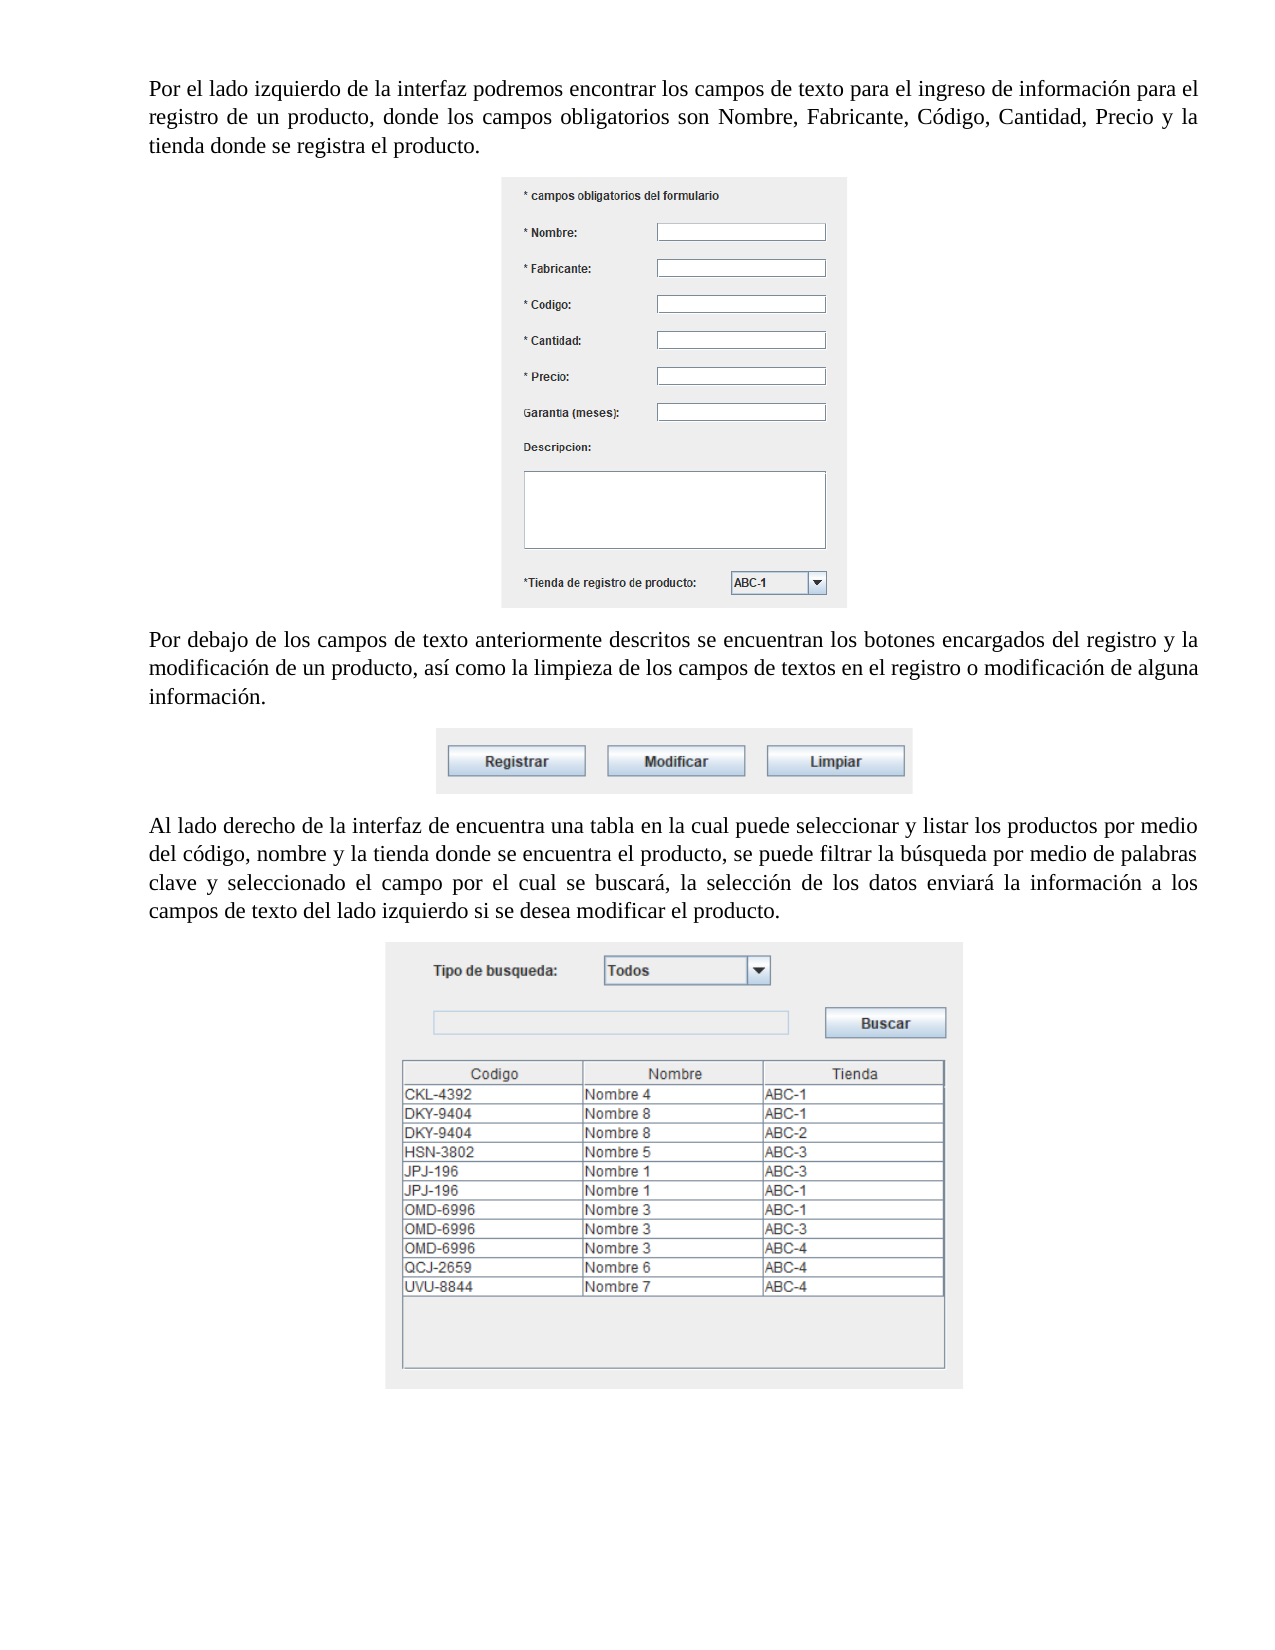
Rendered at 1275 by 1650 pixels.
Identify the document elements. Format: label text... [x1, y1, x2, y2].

text Por el lado izquierdo de la interfaz podremos encontrar los campos de texto para el ingreso de información para el registro de un producto, donde los campos obligatorios son Nombre, Fabricante, Código, Cantidad, Precio y la tienda donde se registra el producto. [148, 75, 1200, 158]
text Al lado derecho de la interfaz de encuentra una tabla en la cual puede seleccionar y listar los productos por medio del código, nombre y la tienda donde se encuentra el producto, se puede filtrar la búsqueda por medio de palabras clave y seleccionado el campo por el cual se buscará, la selección de los datos enviará la información a los campos de texto del lado izquierdo si se desea modificar el producto. [148, 812, 1200, 924]
text Por debajo de los campos de texto anteriormente descritos se encuentran los botones encargados del registro y la modificación de un producto, así como la limpieza de los campos de textos en el registro o modificación de alguna información. [148, 626, 1200, 709]
